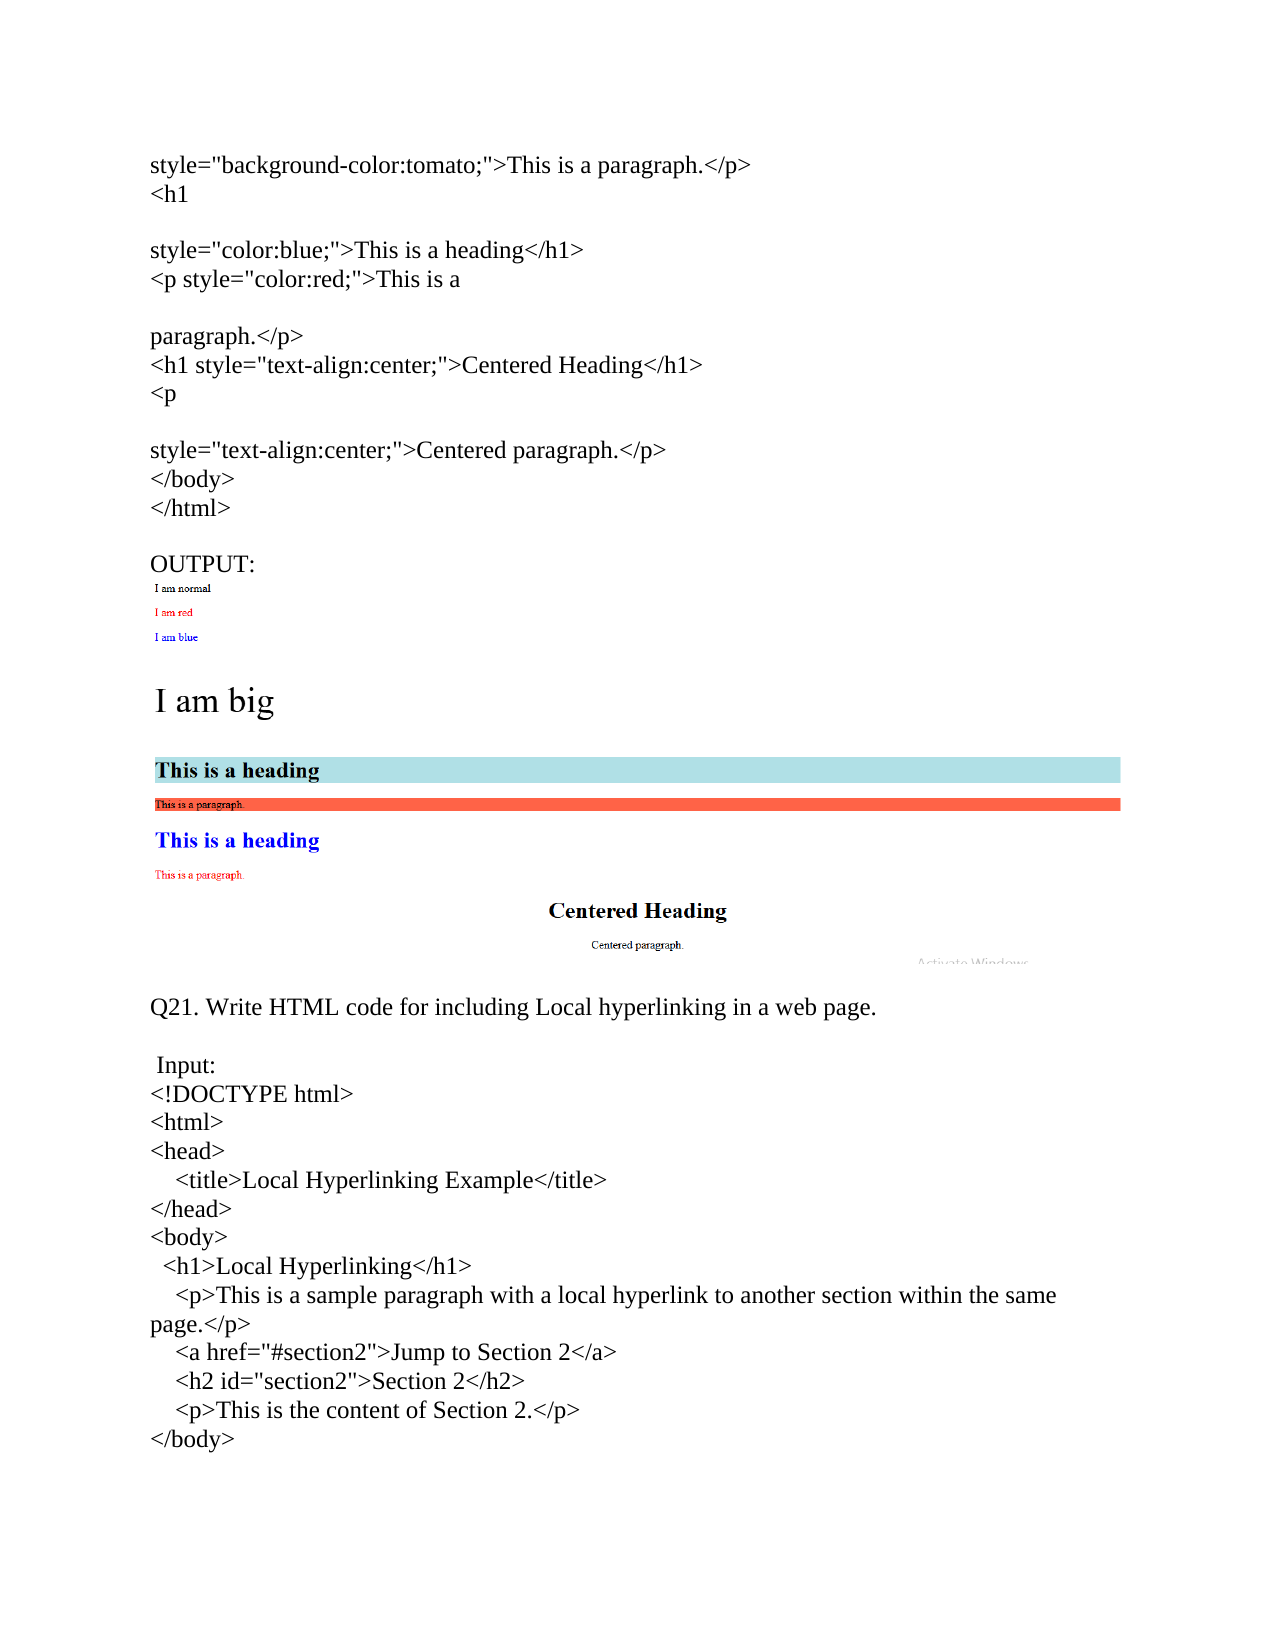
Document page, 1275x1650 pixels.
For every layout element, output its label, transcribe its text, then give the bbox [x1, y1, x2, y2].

picture [150, 578, 1125, 964]
text style="text-align:center;">Centered paragraph.</p> </body> </html> [150, 435, 1125, 549]
text Q21. Write HTML code for including Local hyperlinking in a web page. [150, 992, 1125, 1021]
text style="background-color:tomato;">This is a paragraph.</p> <h1 [150, 150, 1125, 236]
text style="color:blue;">This is a heading</h1> <p style="color:red;">This is a [150, 236, 1125, 321]
text paragraph.</p> <h1 style="text-align:center;">Centered Heading</h1> <p [150, 321, 1125, 435]
text OUTPUT: [150, 549, 1125, 578]
text Input: [150, 1050, 1125, 1079]
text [150, 1079, 1125, 1452]
